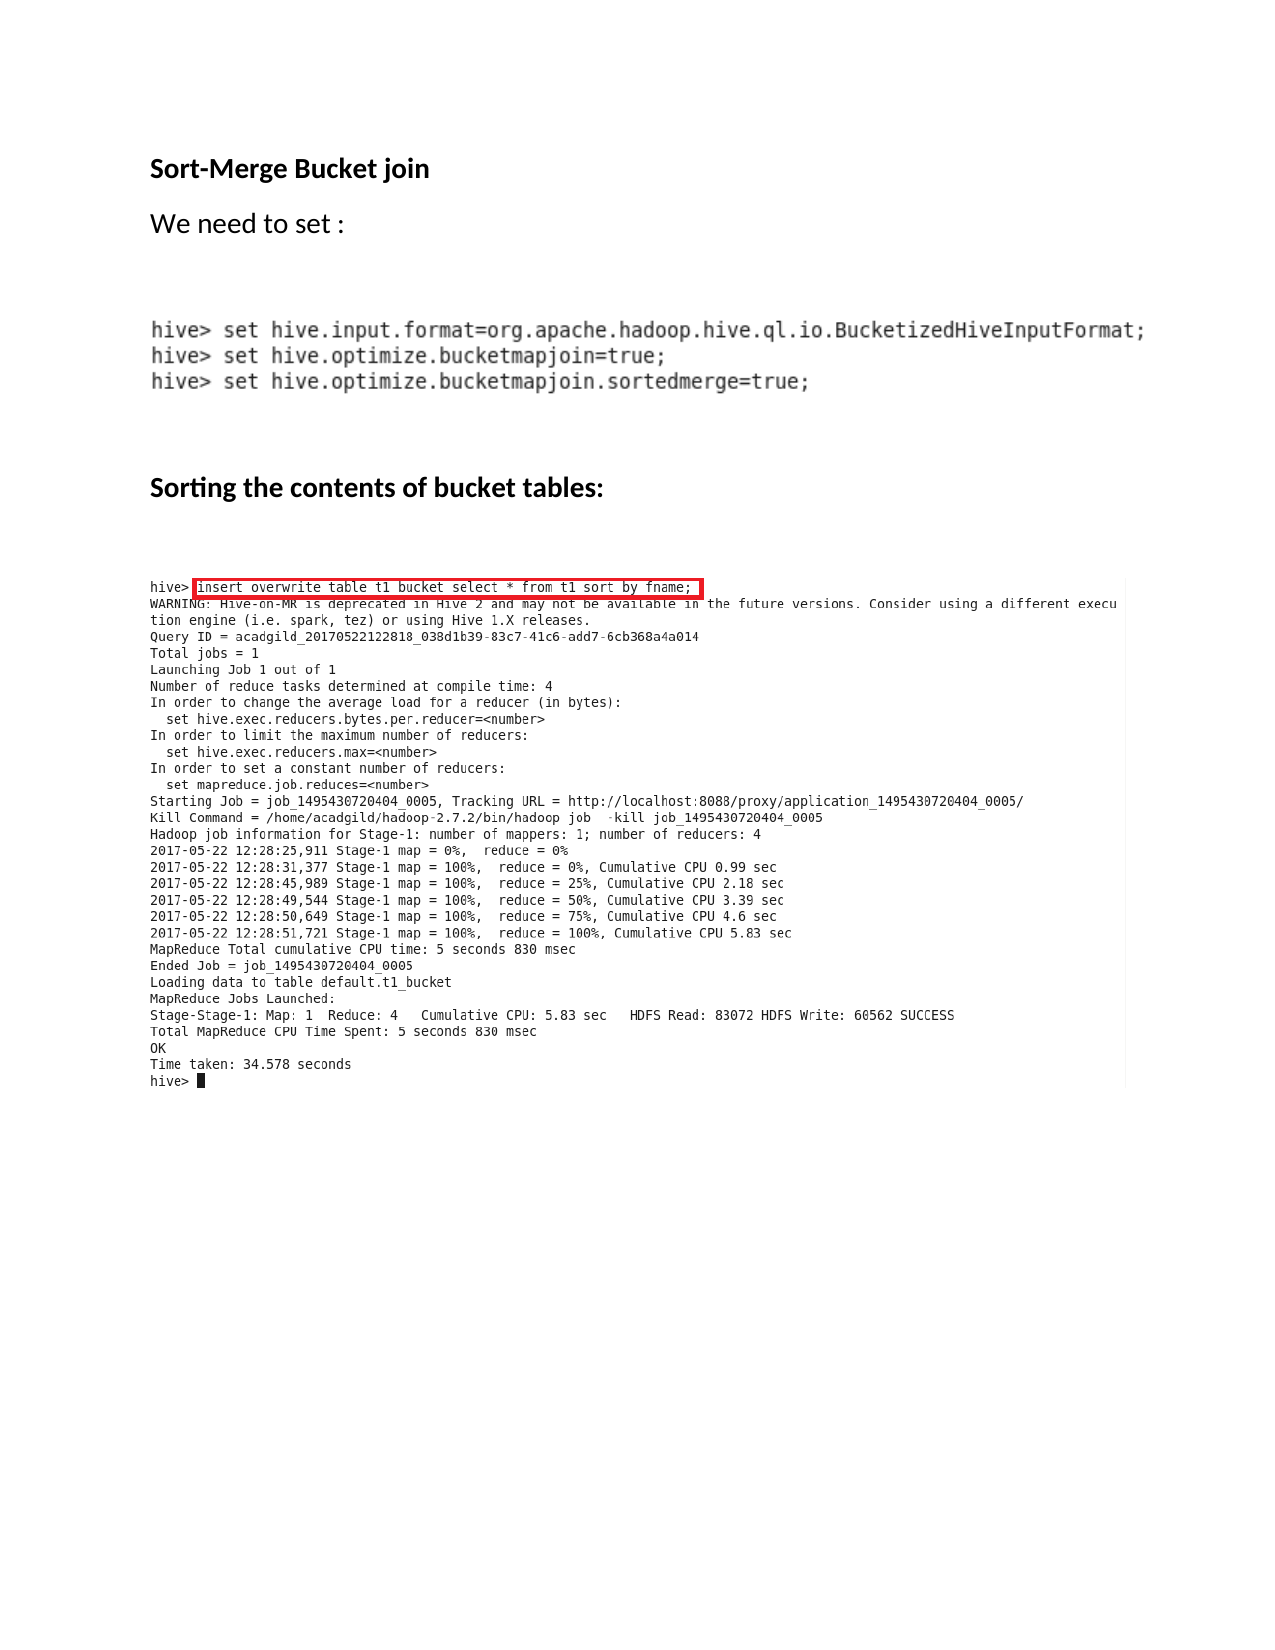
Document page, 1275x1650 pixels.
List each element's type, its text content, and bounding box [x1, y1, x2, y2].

text Sort-Merge Bucket join [150, 150, 1125, 186]
text We need to set : [150, 205, 1125, 241]
picture [150, 315, 1275, 395]
text Sorting the contents of bucket tables: [150, 469, 1125, 504]
picture [150, 578, 1125, 1088]
